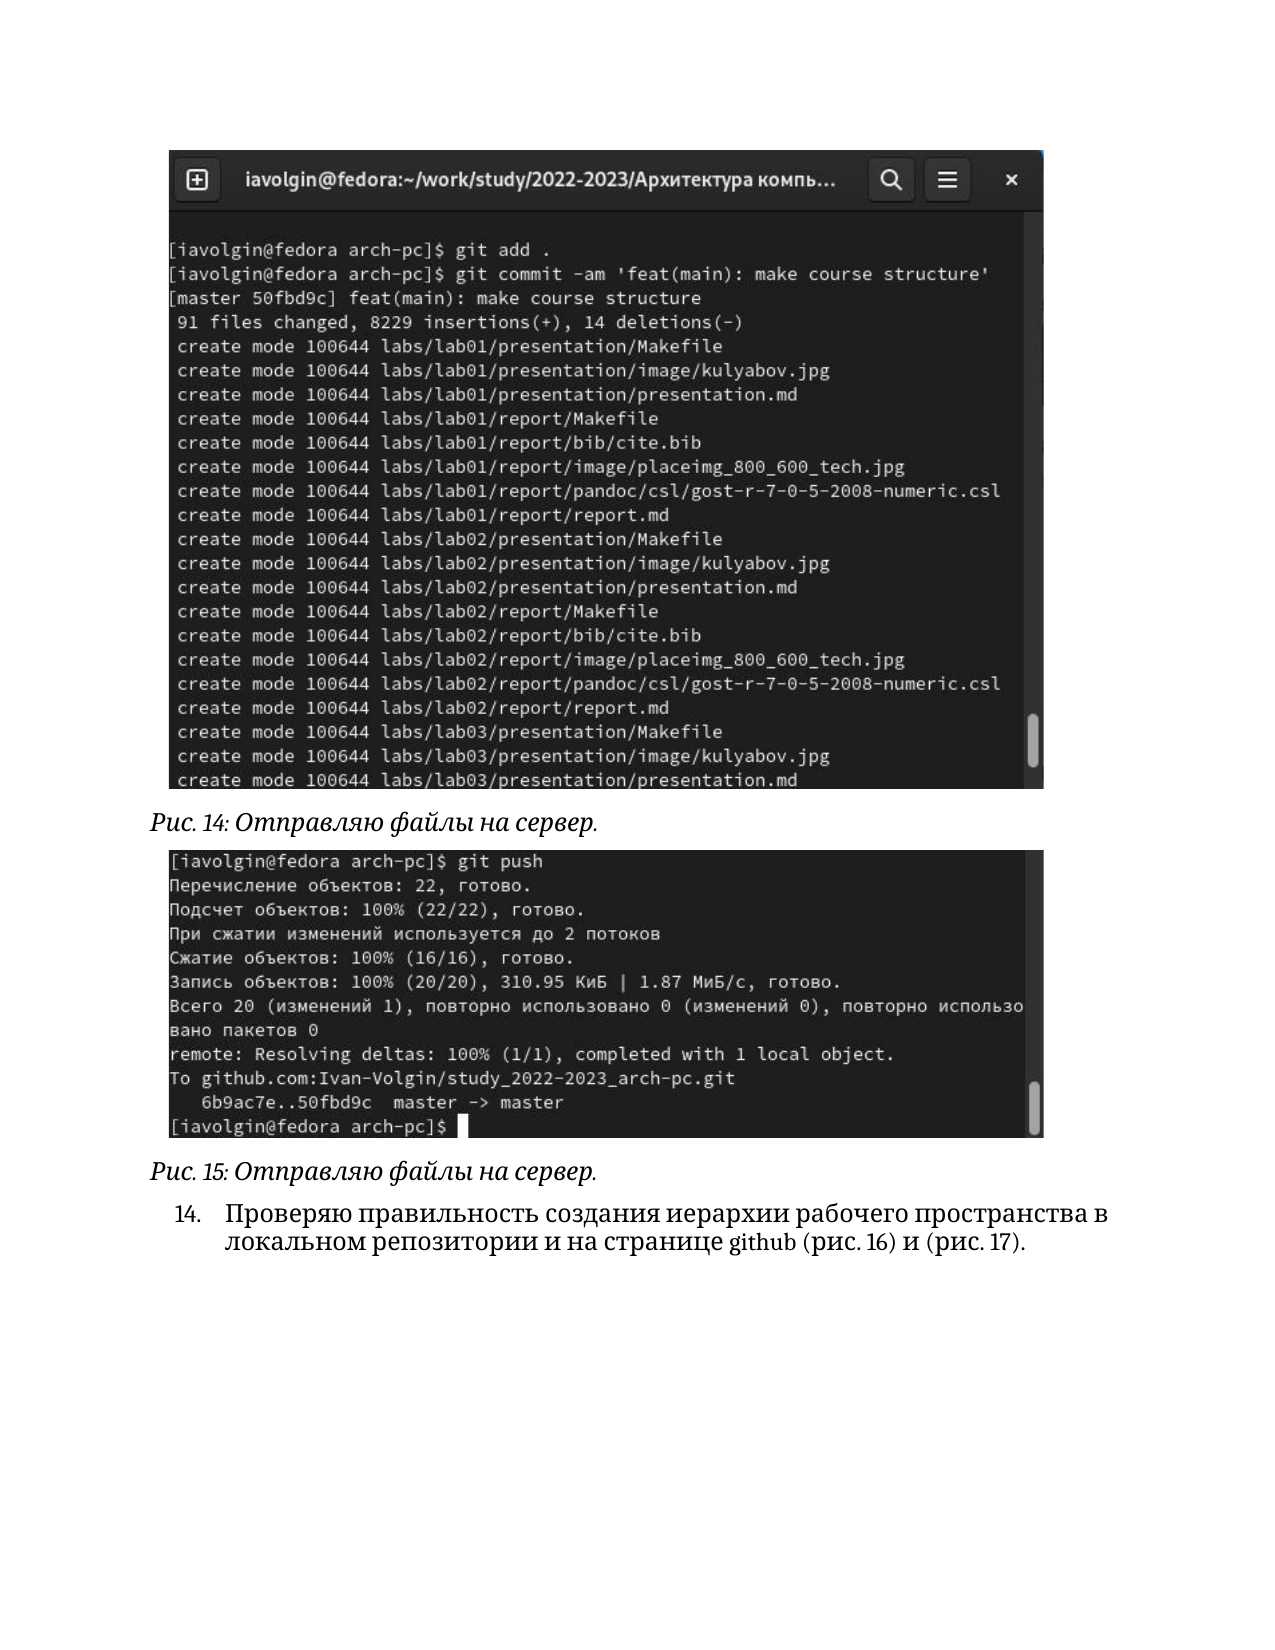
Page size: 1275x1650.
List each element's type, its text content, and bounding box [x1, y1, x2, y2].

text Рис. 14: Отправляю файлы на сервер. [150, 809, 1125, 838]
list Проверяю правильность создания иерархии рабочего пространства в локальном репозитории и на странице github (рис. 16) и (рис. 17). [175, 1199, 1125, 1257]
text Рис. 15: Отправляю файлы на сервер. [150, 1158, 1125, 1187]
picture [168, 850, 1044, 1138]
picture [168, 150, 1044, 789]
